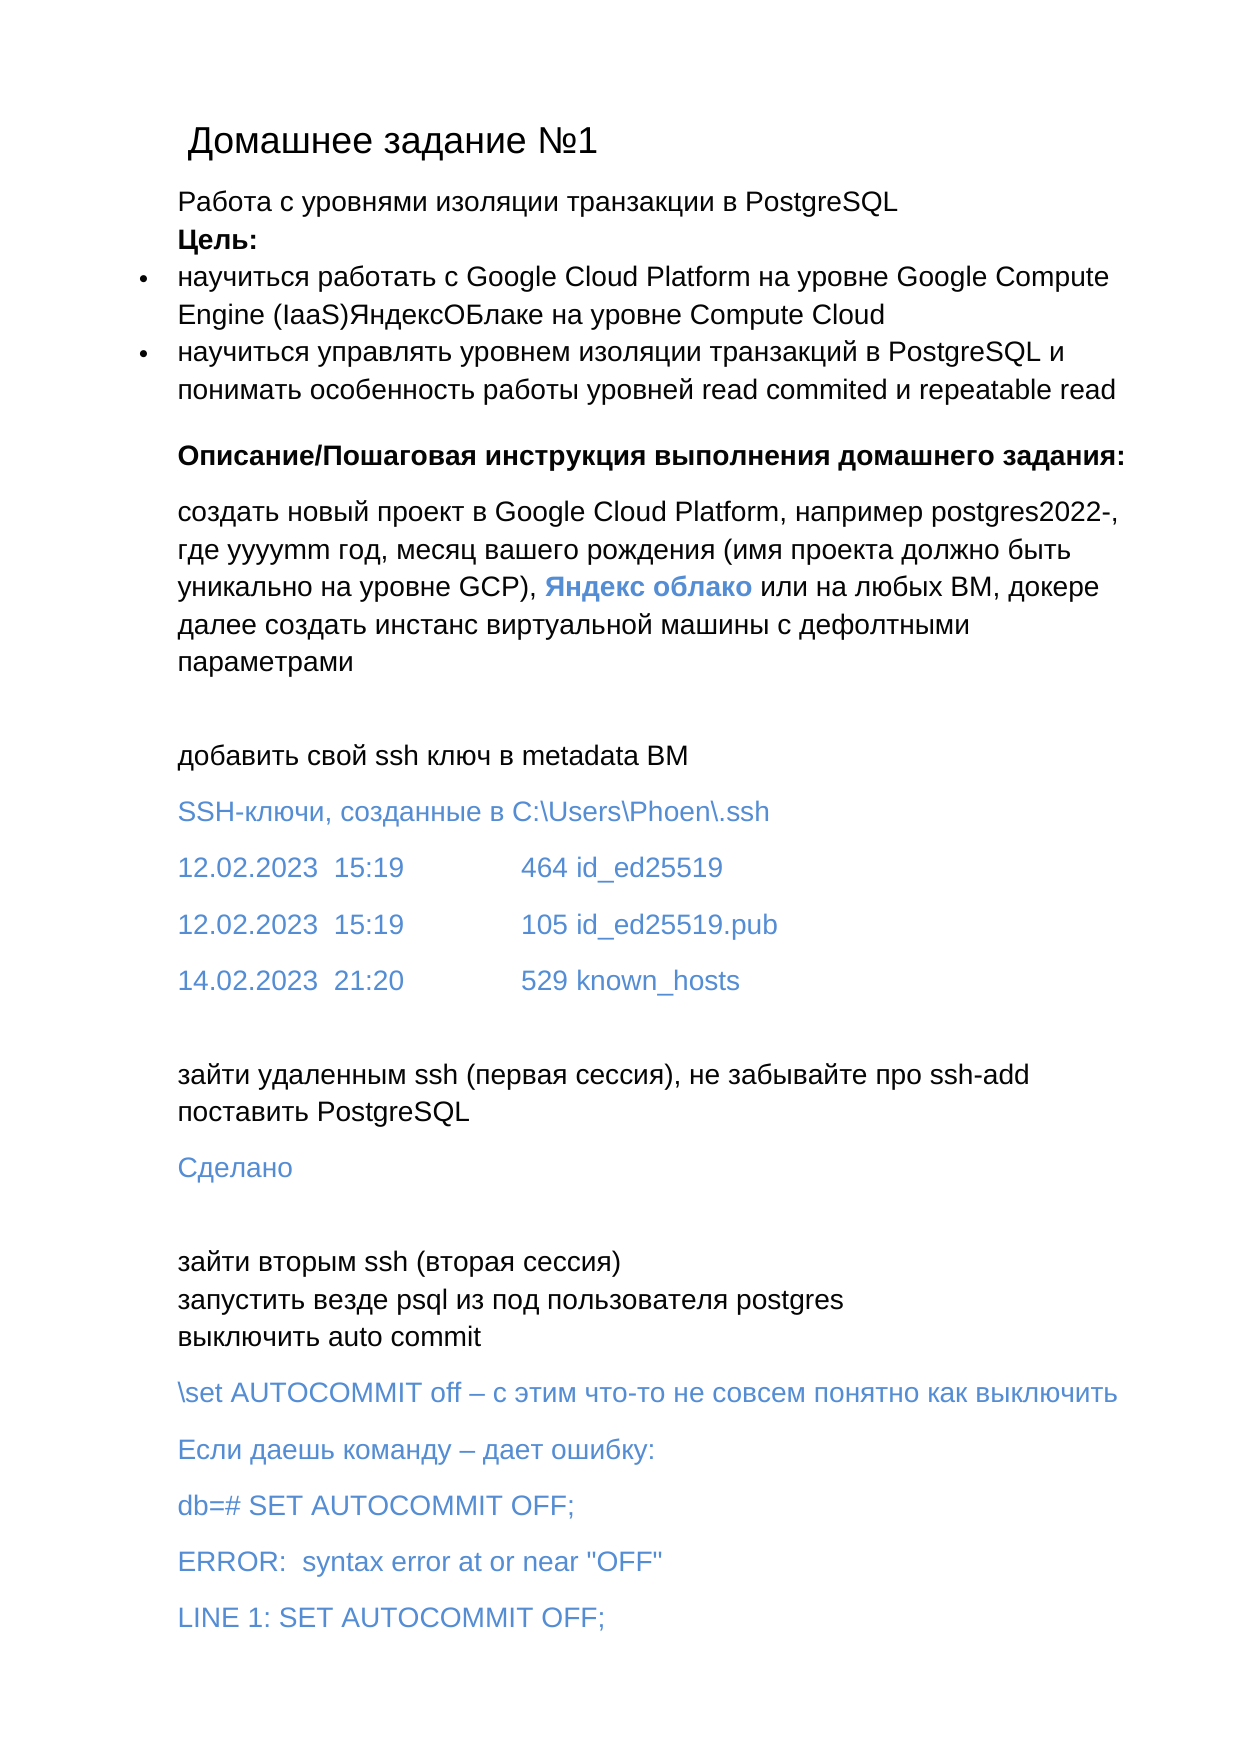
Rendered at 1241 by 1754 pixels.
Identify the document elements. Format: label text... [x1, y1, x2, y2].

text зайти удаленным ssh (первая сессия), не забывайте про ssh-add поставить PostgreSQL [177, 1015, 1152, 1127]
text LINE 1: SET AUTOCOMMIT OFF; [177, 1596, 1152, 1634]
text Домашнее задание №1 [177, 118, 1152, 161]
list научиться управлять уровнем изоляции транзакций в PostgreSQL и понимать особенность работы уровней read commited и repeatable read [140, 330, 1152, 405]
text Цель: [177, 217, 1152, 255]
text Сделано [177, 1146, 1152, 1184]
text Если даешь команду – дает ошибку: [177, 1427, 1152, 1465]
text SSH-ключи, созданные в C:\Users\Phoen\.ssh [177, 790, 1152, 827]
text создать новый проект в Google Cloud Platform, например postgres2022-, где yyyymm год, месяц вашего рождения (имя проекта должно быть уникально на уровне GCP), Яндекс облако или на любых ВМ, докере далее создать инстанс виртуальной машины с дефолтными параметрами [177, 490, 1152, 677]
text ERROR: syntax error at or near "OFF" [177, 1540, 1152, 1577]
list научиться работать с Google Cloud Platform на уровне Google Compute Engine (IaaS)ЯндексОБлаке на уровне Compute Cloud [140, 255, 1152, 330]
text \set AUTOCOMMIT off – с этим что-то не совсем понятно как выключить [177, 1371, 1152, 1409]
text Описание/Пошаговая инструкция выполнения домашнего задания: [177, 434, 1152, 471]
text 14.02.2023 21:20 529 known_hosts [177, 959, 1152, 996]
text db=# SET AUTOCOMMIT OFF; [177, 1484, 1152, 1521]
text 12.02.2023 15:19 464 id_ed25519 [177, 846, 1152, 884]
text Работа с уровнями изоляции транзакции в PostgreSQL [177, 180, 1152, 217]
text 12.02.2023 15:19 105 id_ed25519.pub [177, 902, 1152, 940]
text добавить свой ssh ключ в metadata ВМ [177, 696, 1152, 771]
text зайти вторым ssh (вторая сессия) запустить везде psql из под пользователя postgres выключить auto commit [177, 1202, 1152, 1352]
